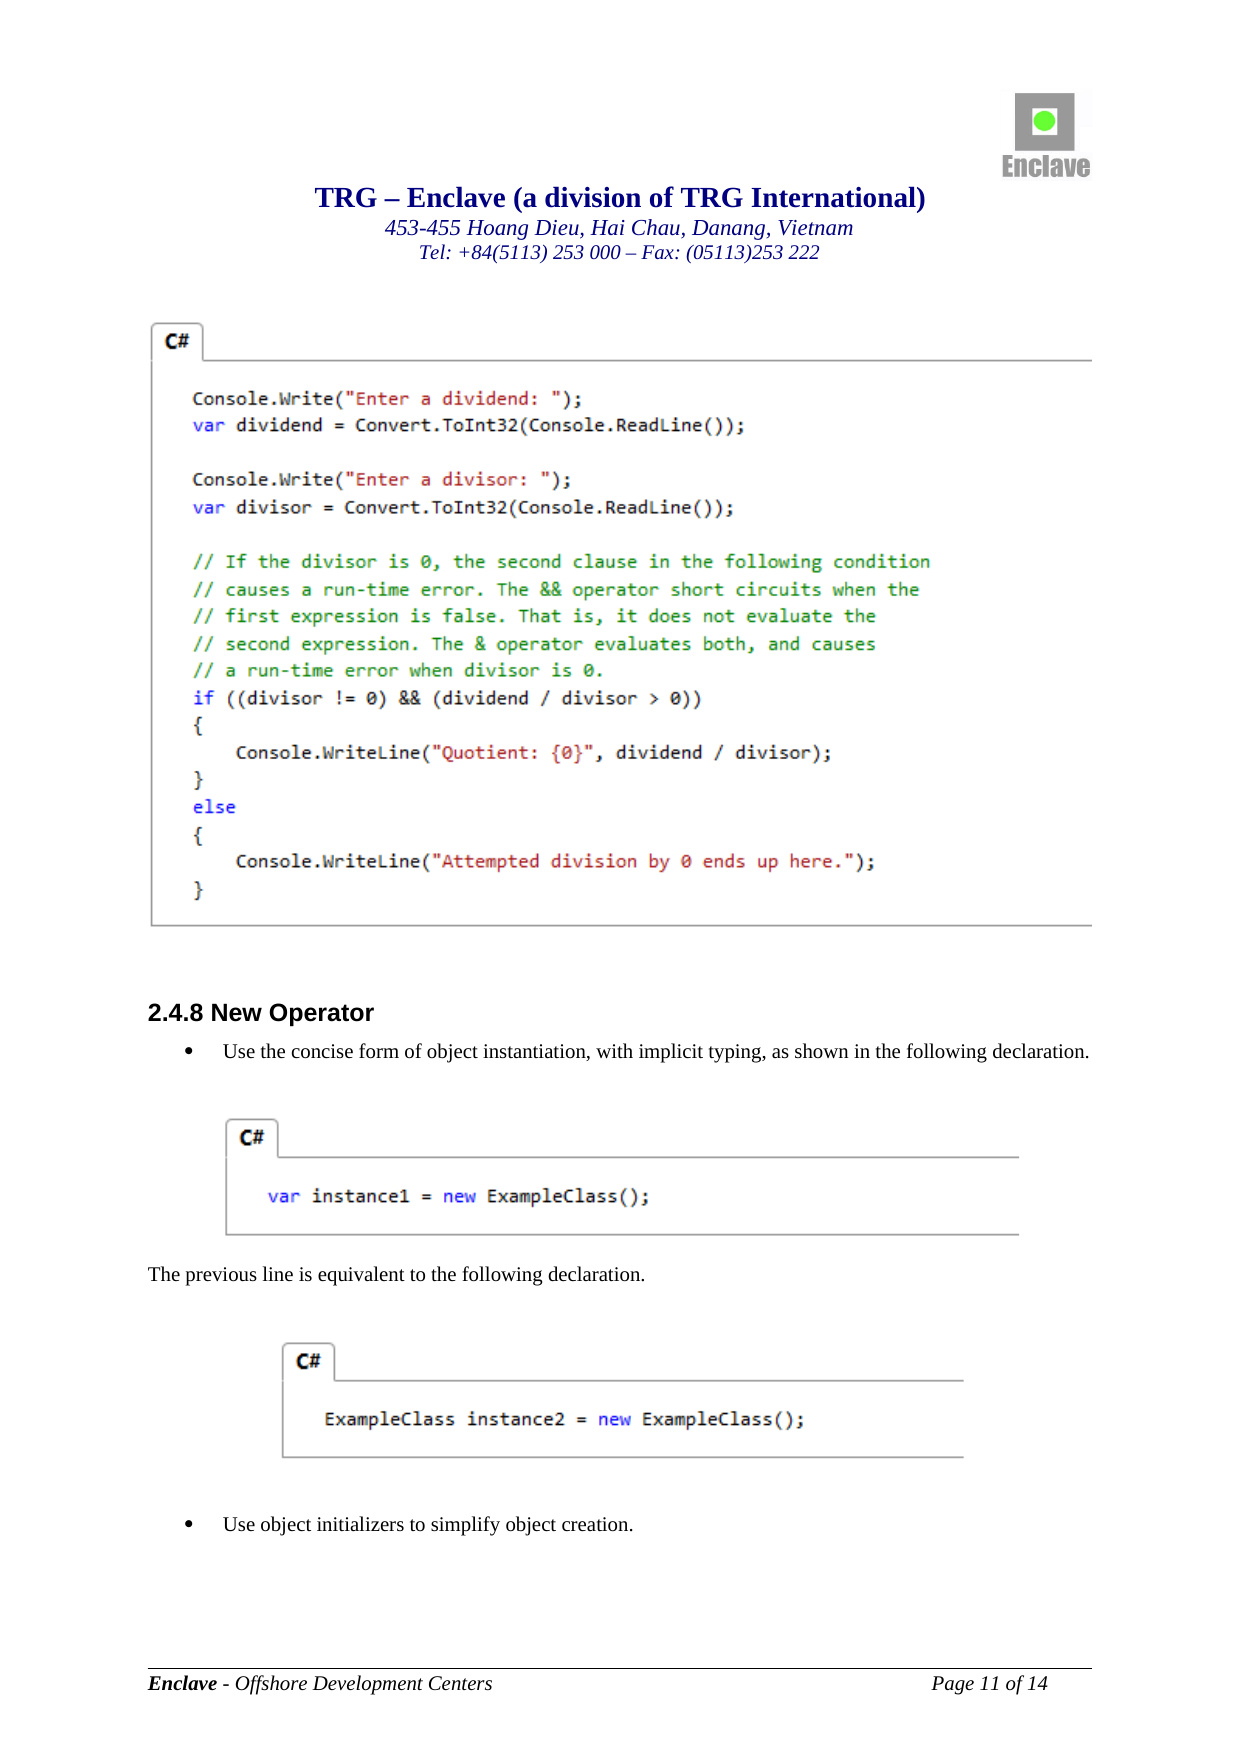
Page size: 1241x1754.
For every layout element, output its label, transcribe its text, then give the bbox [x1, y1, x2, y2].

list Use object initializers to simplify object creation. [185, 1512, 1092, 1536]
picture [148, 312, 1092, 936]
picture [221, 1112, 1020, 1250]
subtitle New Operator [148, 998, 1092, 1026]
text The previous line is equivalent to the following declaration. [148, 1262, 1092, 1286]
picture [1000, 88, 1093, 181]
picture [276, 1335, 964, 1463]
list Use the concise form of object instantiation, with implicit typing, as shown in the following declaration. [185, 1039, 1092, 1063]
